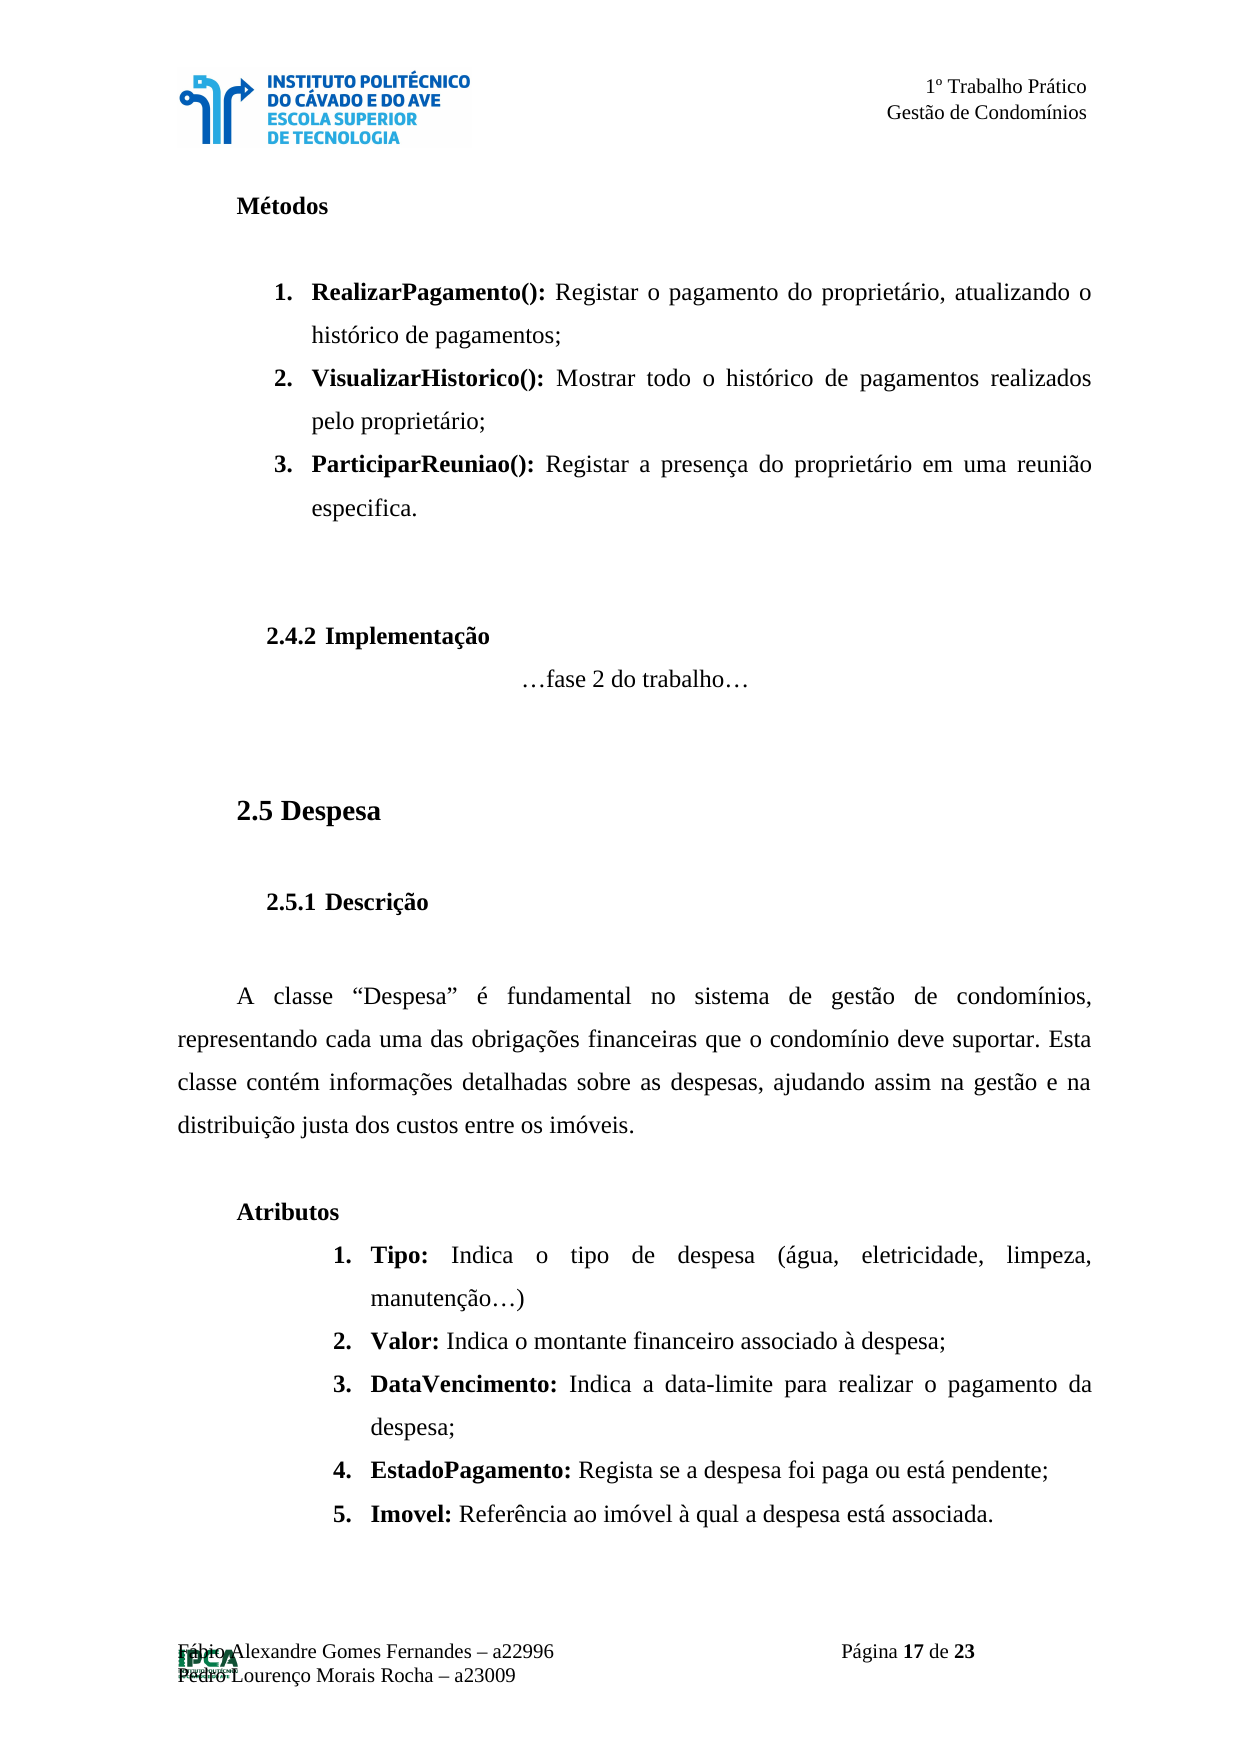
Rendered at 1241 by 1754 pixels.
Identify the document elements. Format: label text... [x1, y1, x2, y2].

text Métodos [177, 191, 1092, 219]
picture [177, 67, 473, 148]
list ParticiparReuniao(): Registar a presença do proprietário em uma reunião especifica. [274, 449, 1092, 521]
subtitle Descrição [177, 887, 1092, 916]
picture [164, 1633, 252, 1694]
list VisualizarHistorico(): Mostrar todo o histórico de pagamentos realizados pelo proprietário; [274, 363, 1092, 435]
list RealizarPagamento(): Registar o pagamento do proprietário, atualizando o histórico de pagamentos; [274, 277, 1092, 349]
text A classe “Despesa” é fundamental no sistema de gestão de condomínios, representando cada uma das obrigações financeiras que o condomínio deve suportar. Esta classe contém informações detalhadas sobre as despesas, ajudando assim na gestão e na distribuição justa dos custos entre os imóveis. [177, 981, 1092, 1139]
text Atributos [177, 1197, 1092, 1226]
list Valor: Indica o montante financeiro associado à despesa; [333, 1326, 1092, 1355]
list Imovel: Referência ao imóvel à qual a despesa está associada. [333, 1499, 1092, 1527]
list EstadoPagamento: Regista se a despesa foi paga ou está pendente; [333, 1456, 1092, 1484]
list DataVencimento: Indica a data-limite para realizar o pagamento da despesa; [333, 1369, 1092, 1441]
subtitle Despesa [236, 793, 1092, 827]
list Tipo: Indica o tipo de despesa (água, eletricidade, limpeza, manutenção…) [333, 1240, 1092, 1312]
subtitle Implementação [177, 621, 1092, 650]
text …fase 2 do trabalho… [177, 664, 1092, 693]
